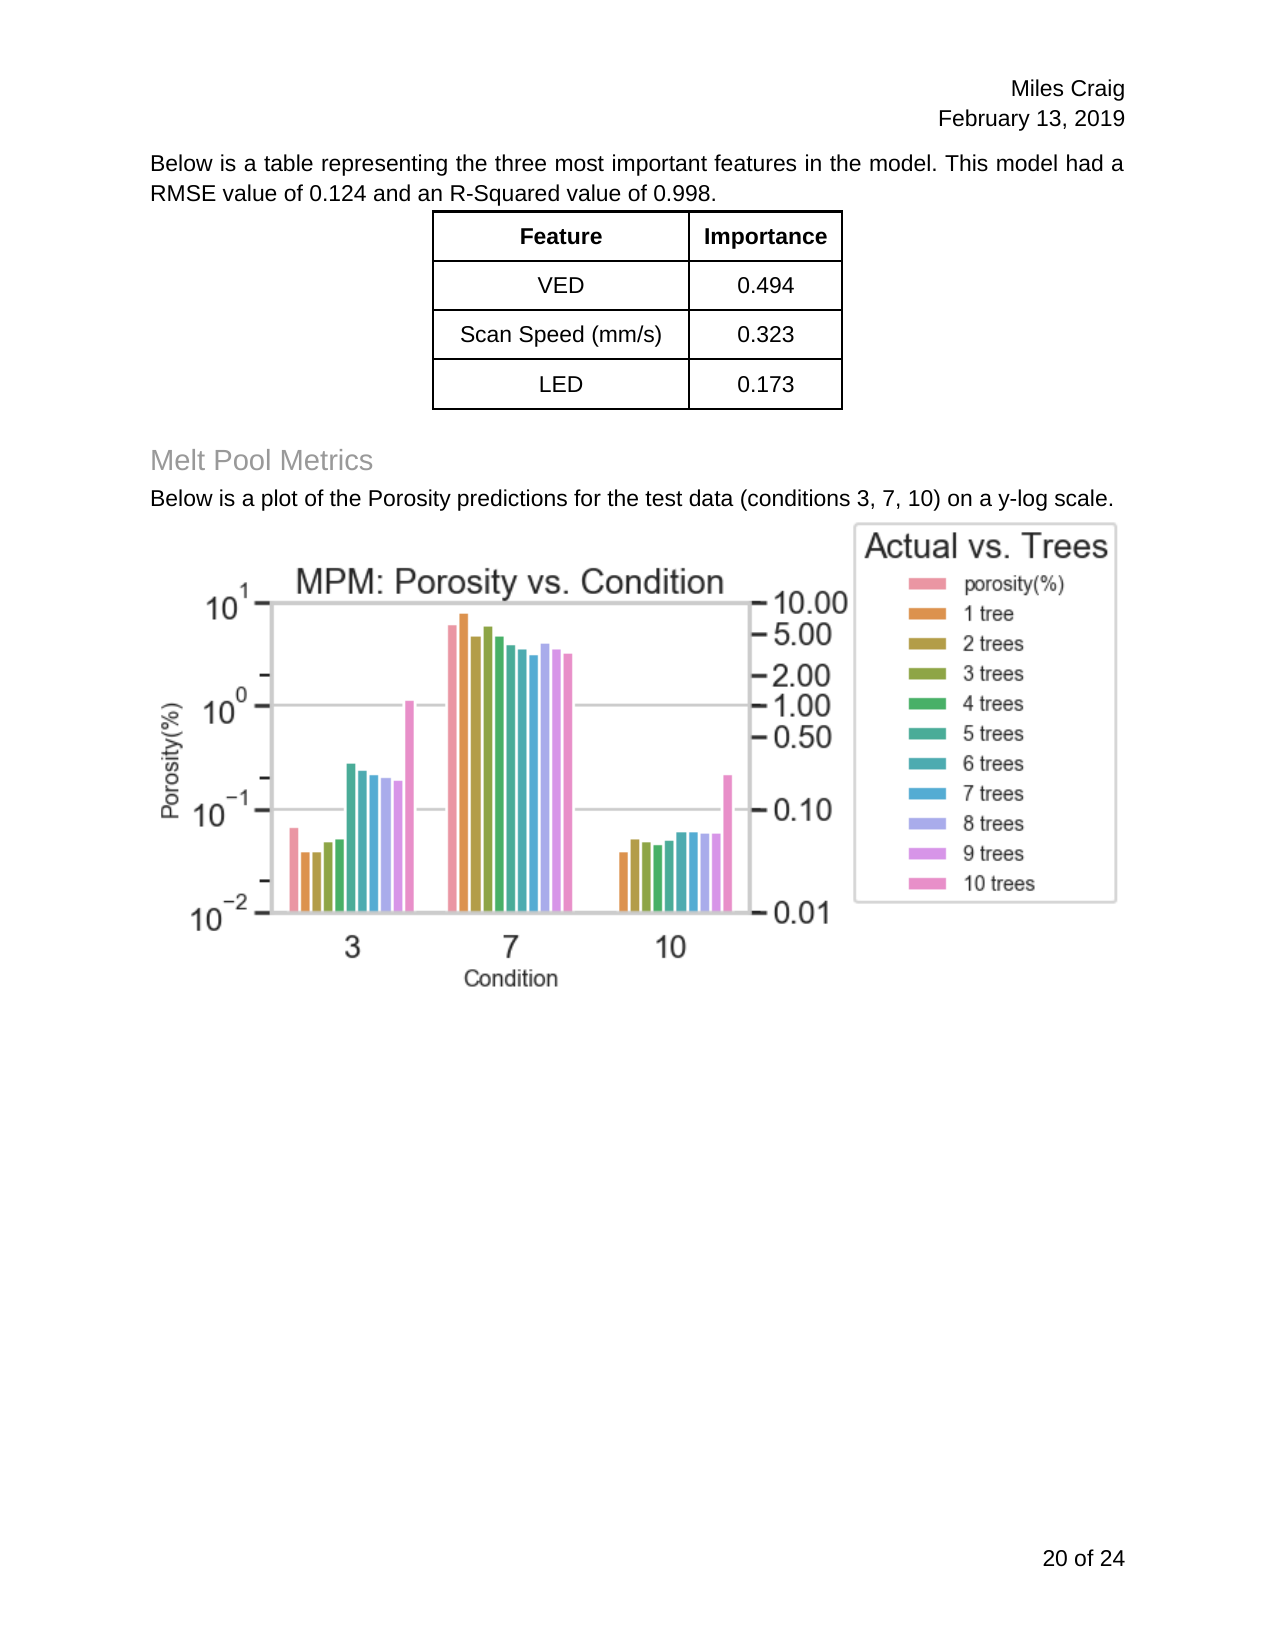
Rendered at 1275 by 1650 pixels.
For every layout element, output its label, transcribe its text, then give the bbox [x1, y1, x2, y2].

table_cell VED [434, 262, 688, 309]
subtitle Melt Pool Metrics [150, 443, 1125, 476]
table_header Importance [690, 213, 841, 260]
table_cell 0.494 [690, 262, 841, 309]
text Below is a plot of the Porosity predictions for the test data (conditions 3, 7, 10) on a y-log scale. [150, 485, 1125, 511]
table_cell Scan Speed (mm/s) [434, 311, 688, 358]
picture [150, 515, 1125, 1001]
table_cell LED [434, 360, 688, 407]
text Below is a table representing the three most important features in the model. This model had a RMSE value of 0.124 and an R-Squared value of 0.998. [150, 150, 1125, 207]
table_cell 0.323 [690, 311, 841, 358]
table_header Feature [434, 213, 688, 260]
table_cell 0.173 [690, 360, 841, 407]
